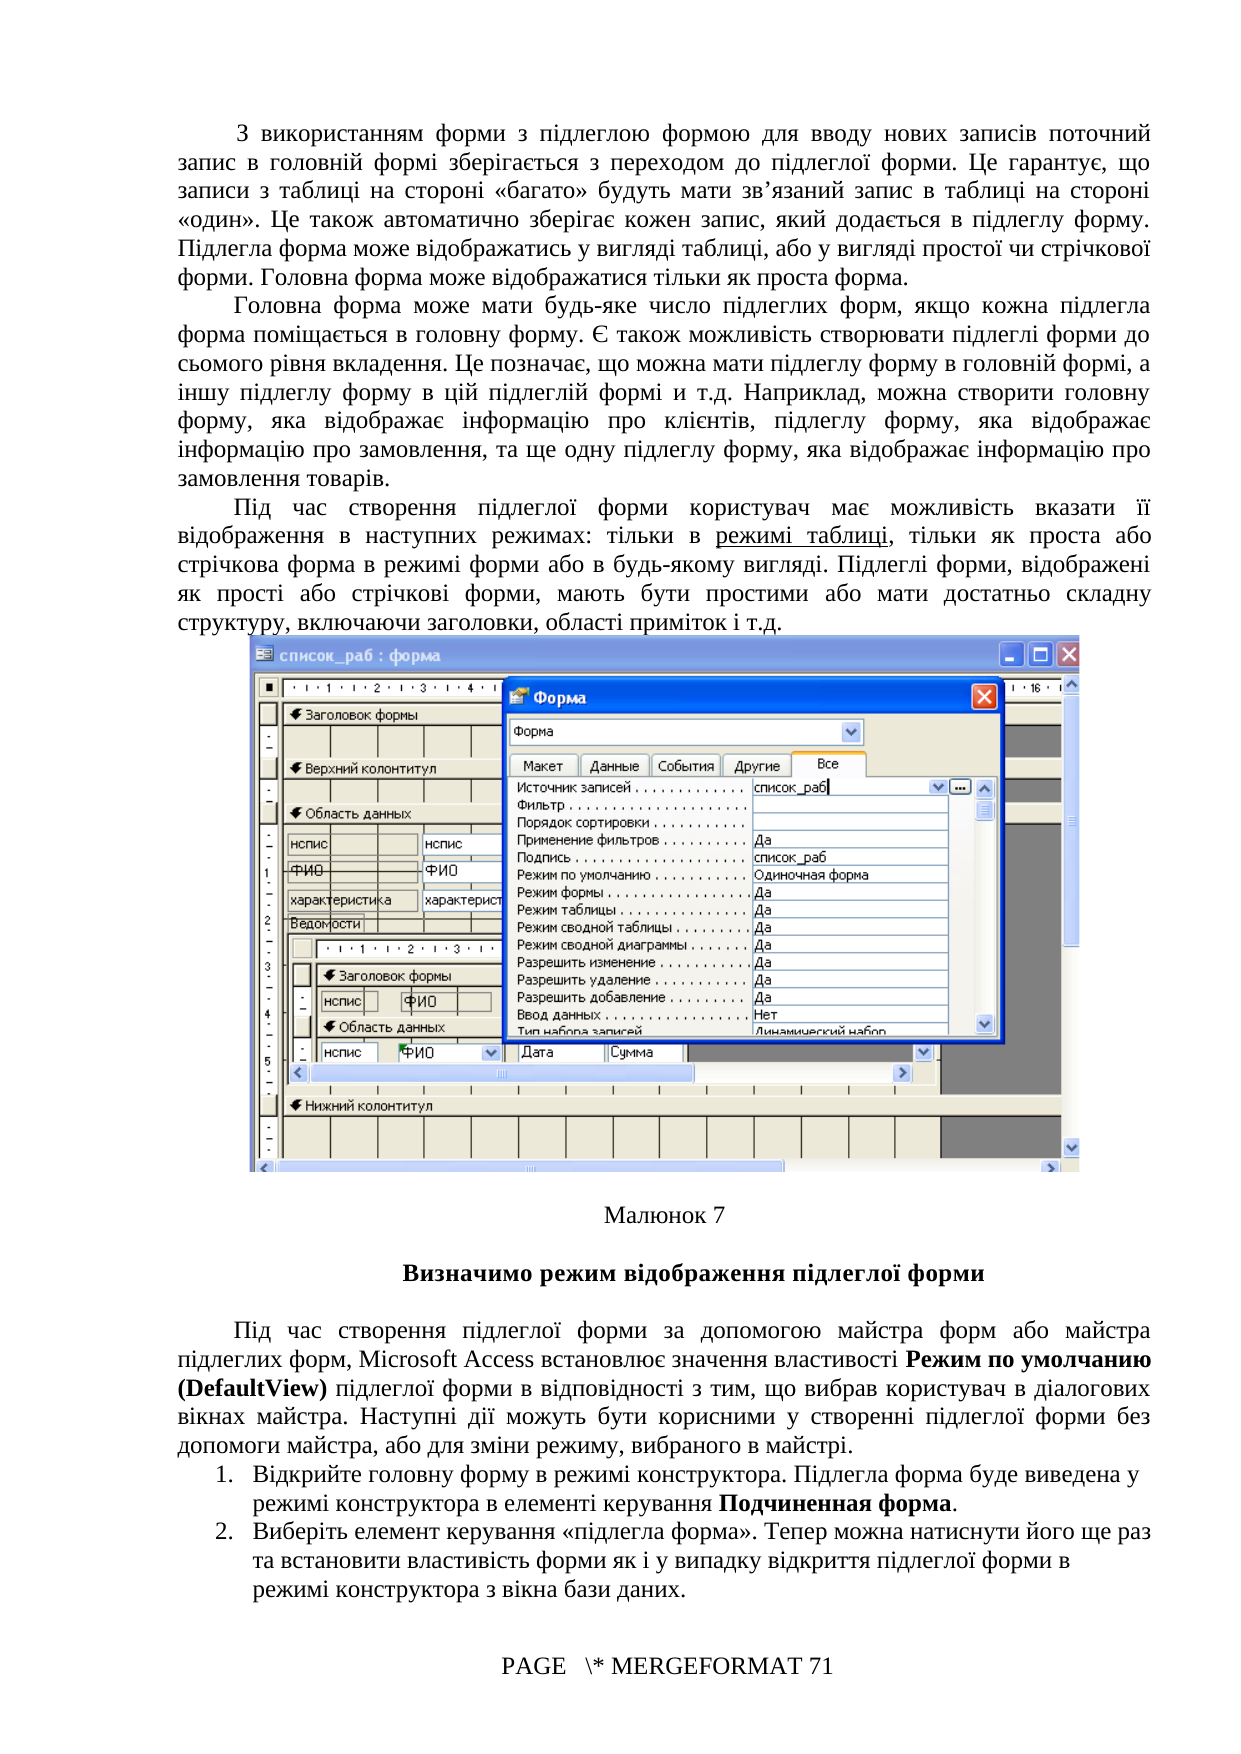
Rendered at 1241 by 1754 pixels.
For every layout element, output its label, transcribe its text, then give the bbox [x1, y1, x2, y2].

subtitle Визначимо режим відображення підлеглої форми [177, 1258, 1152, 1286]
text Малюнок 7 [177, 1200, 1152, 1229]
text З використанням форми з підлеглою формою для вводу нових записів поточний запис в головній формі зберігається з переходом до підлеглої форми. Це гарантує, що записи з таблиці на стороні «багато» будуть мати зв’язаний запис в таблиці на стороні «один». Це також автоматично зберігає кожен запис, який додається в підлеглу форму. Підлегла форма може відображатись у вигляді таблиці, або у вигляді простої чи стрічкової форми. Головна форма може відображатися тільки як проста форма. [177, 118, 1152, 291]
text Під час створення підлеглої форми за допомогою майстра форм або майстра підлеглих форм, Microsoft Access встановлює значення властивості Режим по умолчанию (DefaultView) підлеглої форми в відповідності з тим, що вибрав користувач в діалогових вікнах майстра. Наступні дії можуть бути корисними у створенні підлеглої форми без допомоги майстра, або для зміни режиму, вибраного в майстрі. [177, 1315, 1152, 1459]
text Під час створення підлеглої форми користувач має можливість вказати її відображення в наступних режимах: тільки в режимі таблиці, тільки як проста або стрічкова форма в режимі форми або в будь-якому вигляді. Підлеглі форми, відображені як прості або стрічкові форми, мають бути простими або мати достатньо складну структуру, включаючи заголовки, області приміток і т.д. [177, 492, 1152, 636]
text Головна форма може мати будь-яке число підлеглих форм, якщо кожна підлегла форма поміщається в головну форму. Є також можливість створювати підлеглі форми до сьомого рівня вкладення. Це позначає, що можна мати підлеглу форму в головній формі, а іншу підлеглу форму в цій підлеглій формі и т.д. Наприклад, можна створити головну форму, яка відображає інформацію про клієнтів, підлеглу форму, яка відображає інформацію про замовлення, та ще одну підлеглу форму, яка відображає інформацію про замовлення товарів. [177, 291, 1152, 492]
list Виберіть елемент керування «підлегла форма». Тепер можна натиснути його ще раз та встановити властивість форми як і у випадку відкриття підлеглої форми в режимі конструктора з вікна бази даних. [215, 1516, 1152, 1603]
picture [249, 635, 1080, 1172]
list Відкрийте головну форму в режимі конструктора. Підлегла форма буде виведена у режимі конструктора в елементі керування Подчиненная форма. [215, 1459, 1152, 1516]
